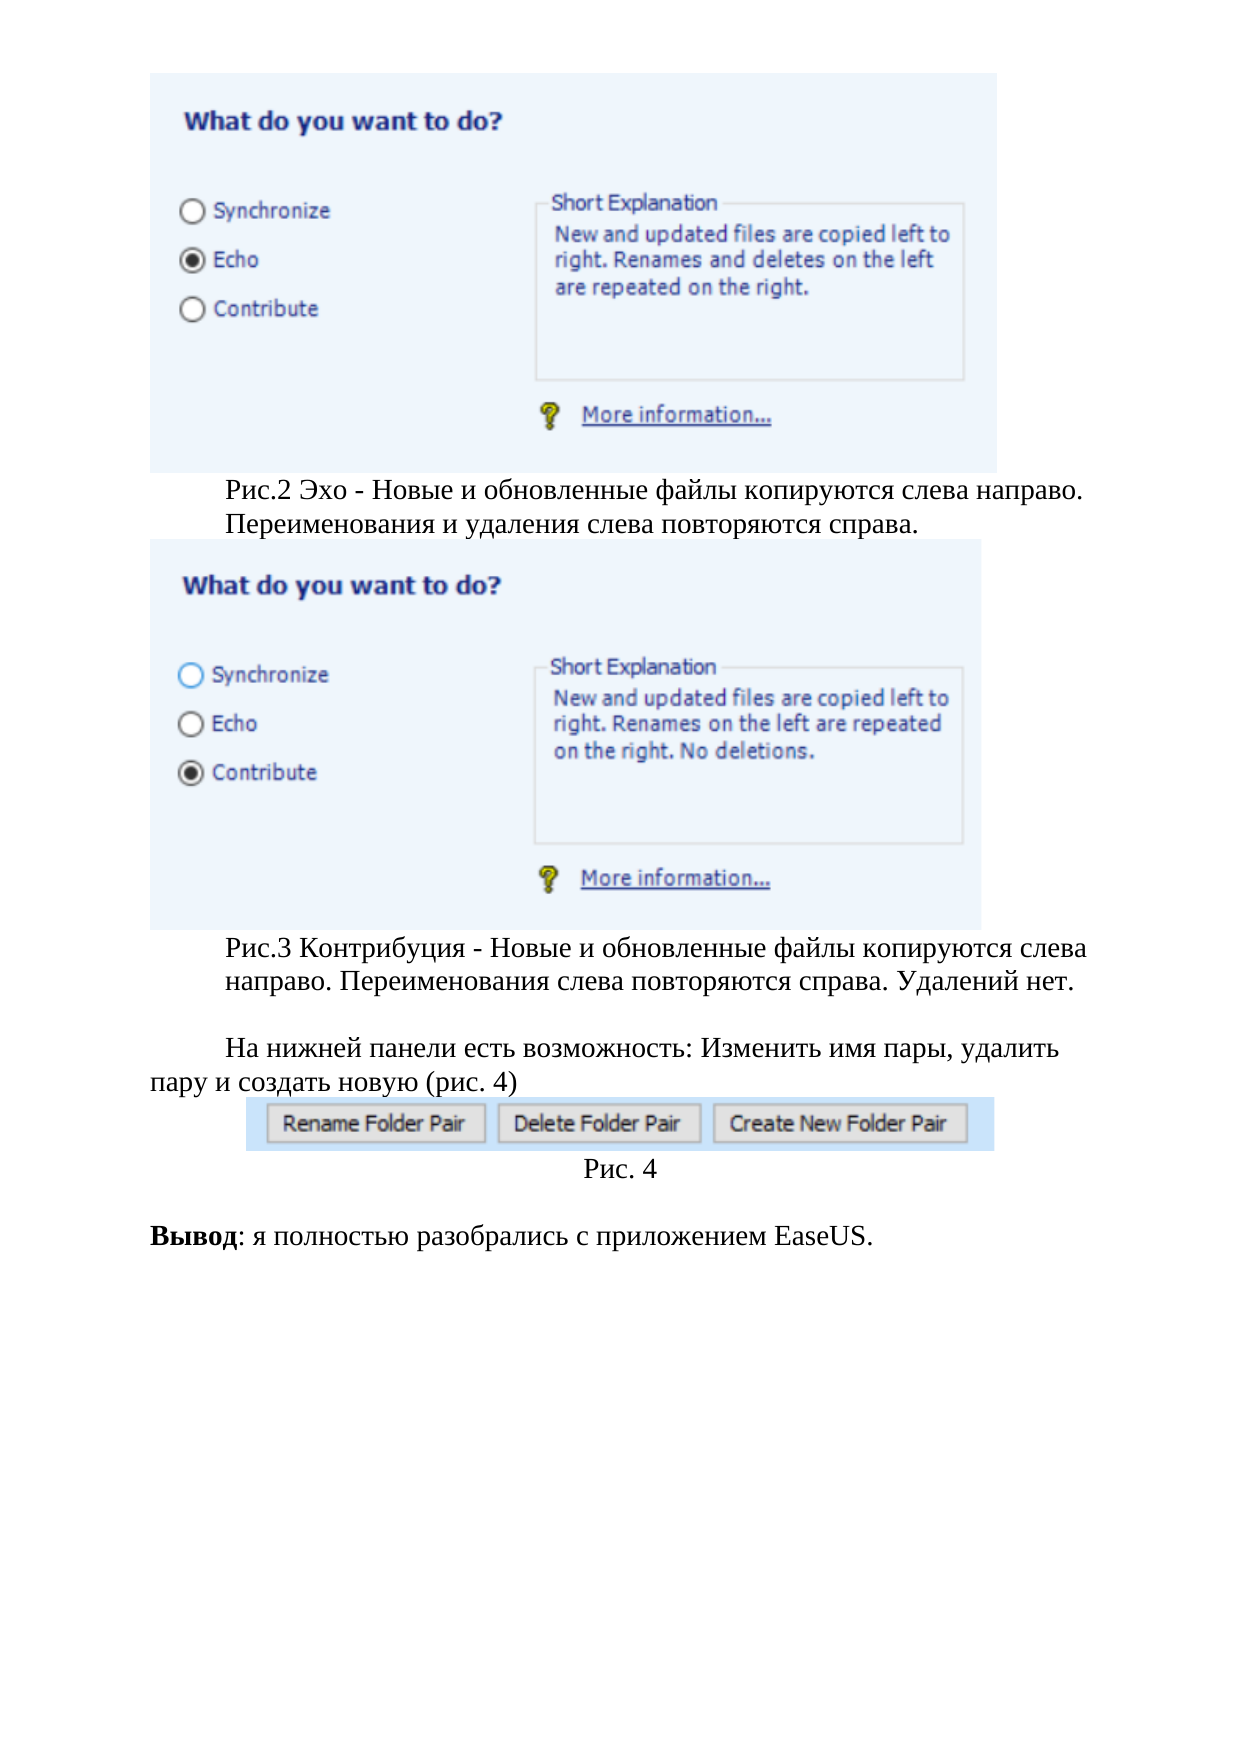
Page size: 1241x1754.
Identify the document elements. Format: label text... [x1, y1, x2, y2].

text Рис. 4 [150, 1151, 1090, 1184]
text Вывод: я полностью разобрались с приложением EaseUS. [150, 1218, 1090, 1251]
picture [150, 73, 997, 473]
text На нижней панели есть возможность: Изменить имя пары, удалить пару и создать новую (рис. 4) [150, 1031, 1090, 1098]
picture [150, 539, 982, 930]
text Рис.3 Контрибуция - Новые и обновленные файлы копируются слева направо. Переименования слева повторяются справа. Удалений нет. [225, 930, 1090, 997]
picture [246, 1097, 995, 1151]
text Рис.2 Эхо - Новые и обновленные файлы копируются слева направо. Переименования и удаления слева повторяются справа. [225, 472, 1090, 539]
